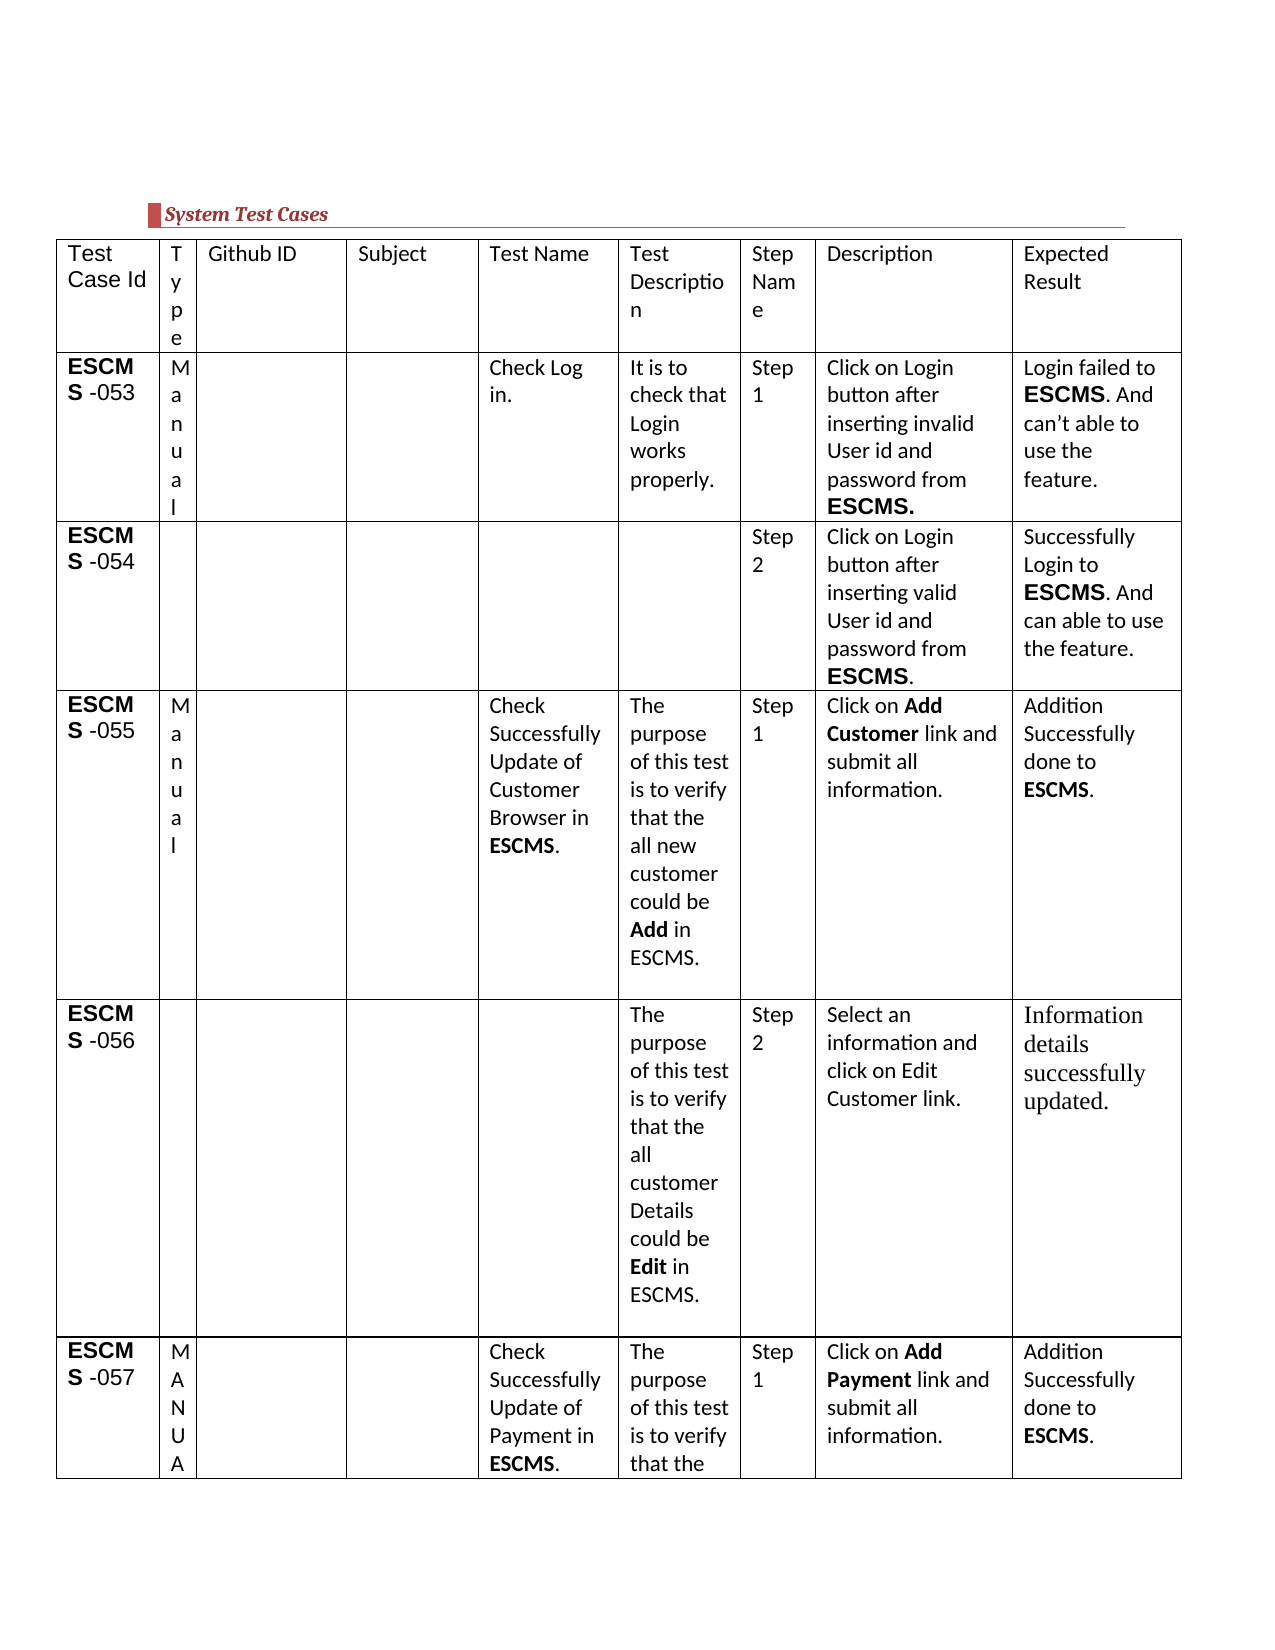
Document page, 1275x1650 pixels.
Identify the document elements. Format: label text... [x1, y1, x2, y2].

table_header Step Name [741, 240, 815, 352]
table_cell Check Successfully Update of Payment in ESCMS. [479, 1338, 618, 1478]
table_cell Click on Login button after inserting invalid User id and password from ESCMS. [816, 353, 1012, 521]
table_cell [197, 1000, 346, 1336]
table_cell ESCMS -053 [57, 353, 159, 521]
table_cell The purpose of this test is to verify that the all customer Details could be Edit in ESCMS. [619, 1000, 740, 1336]
table_cell [347, 1000, 478, 1336]
table_cell Addition Successfully done to ESCMS. [1013, 1338, 1181, 1478]
table_header Description [816, 240, 1012, 352]
table_cell ESCMS -057 [57, 1338, 159, 1478]
table_header Expected Result [1013, 240, 1181, 352]
table_header Subject [347, 240, 478, 352]
table_cell [347, 691, 478, 999]
table_cell [479, 522, 618, 690]
table_cell Manual [160, 353, 196, 521]
table_cell Step2 [741, 1000, 815, 1336]
subtitle System Test Cases [161, 203, 1125, 227]
table_cell Select an information and click on Edit Customer link. [816, 1000, 1012, 1336]
table_cell Step1 [741, 691, 815, 999]
table_cell [347, 522, 478, 690]
table_header Test Case Id [57, 240, 159, 352]
table_header Test Name [479, 240, 618, 352]
table_cell [479, 1000, 618, 1336]
table_cell It is to check that Login works properly. [619, 353, 740, 521]
table_cell Click on Login button after inserting valid User id and password from ESCMS. [816, 522, 1012, 690]
table_cell [197, 353, 346, 521]
table_cell [160, 1000, 196, 1336]
table_cell [197, 691, 346, 999]
table_header Github ID [197, 240, 346, 352]
table_cell Addition Successfully done to ESCMS. [1013, 691, 1181, 999]
table_cell ESCMS -054 [57, 522, 159, 690]
table_cell Successfully Login to ESCMS. And can able to use the feature. [1013, 522, 1181, 690]
table_cell Step2 [741, 522, 815, 690]
table_cell [197, 1338, 346, 1478]
table_cell The purpose of this test is to verify that the all new customer could be Add in ESCMS. [619, 691, 740, 999]
table_cell Information details successfully updated. [1013, 1000, 1181, 1336]
table_header Type [160, 240, 196, 352]
table_cell [347, 353, 478, 521]
table_cell Click on Add Payment link and submit all information. [816, 1338, 1012, 1478]
table_cell ESCMS -055 [57, 691, 159, 999]
table_cell Login failed to ESCMS. And can’t able to use the feature. [1013, 353, 1181, 521]
table_cell [347, 1338, 478, 1478]
table_cell [197, 522, 346, 690]
table_cell Click on Add Customer link and submit all information. [816, 691, 1012, 999]
table_cell Manual [160, 691, 196, 999]
table_cell MANUAL [160, 1338, 196, 1478]
table_cell Check Successfully Update of Customer Browser in ESCMS. [479, 691, 618, 999]
table_cell ESCMS -056 [57, 1000, 159, 1336]
table_cell Check Log in. [479, 353, 618, 521]
table_cell Step1 [741, 353, 815, 521]
table_cell Step1 [741, 1338, 815, 1478]
table_cell [619, 522, 740, 690]
table_cell The purpose of this test is to verify that the all Payment Details of customer could be Add in ESCMS. [619, 1338, 740, 1478]
table_header Test Description [619, 240, 740, 352]
table_cell [160, 522, 196, 690]
